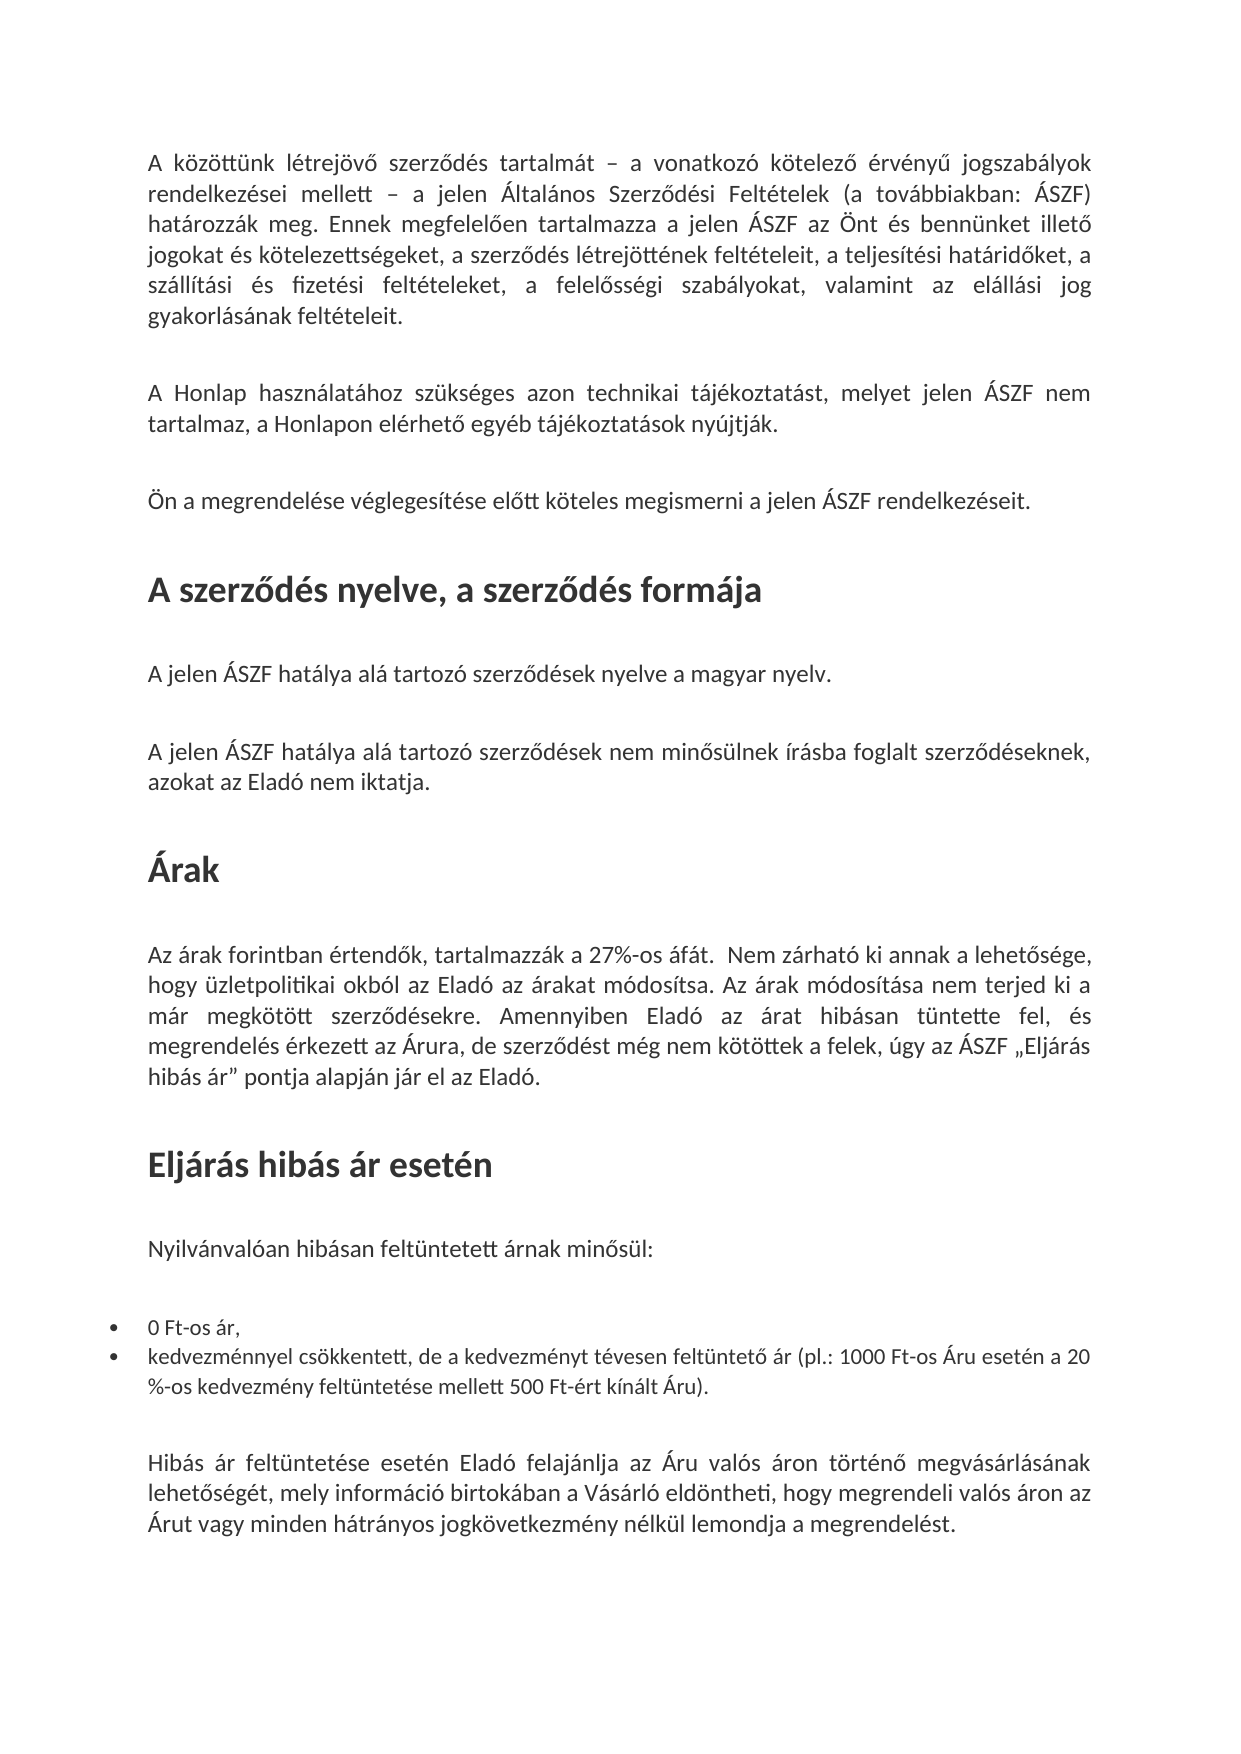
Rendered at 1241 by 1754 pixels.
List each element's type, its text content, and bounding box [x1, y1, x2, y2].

text Ön a megrendelése véglegesítése előtt köteles megismerni a jelen ÁSZF rendelkezéseit. [148, 486, 1093, 516]
text A közöttünk létrejövő szerződés tartalmát – a vonatkozó kötelező érvényű jogszabályok rendelkezései mellett – a jelen Általános Szerződési Feltételek (a továbbiakban: ÁSZF) határozzák meg. Ennek megfelelően tartalmazza a jelen ÁSZF az Önt és bennünket illető jogokat és kötelezettségeket, a szerződés létrejöttének feltételeit, a teljesítési határidőket, a szállítási és fizetési feltételeket, a felelősségi szabályokat, valamint az elállási jog gyakorlásának feltételeit. [148, 148, 1093, 331]
list 0 Ft-os ár, [110, 1311, 1093, 1341]
subtitle A szerződés nyelve, a szerződés formája [148, 563, 1093, 611]
subtitle Eljárás hibás ár esetén [148, 1138, 1093, 1187]
text Az árak forintban értendők, tartalmazzák a 27%-os áfát. Nem zárható ki annak a lehetősége, hogy üzletpolitikai okból az Eladó az árakat módosítsa. Az árak módosítása nem terjed ki a már megkötött szerződésekre. Amennyiben Eladó az árat hibásan tüntette fel, és megrendelés érkezett az Árura, de szerződést még nem kötöttek a felek, úgy az ÁSZF „Eljárás hibás ár” pontja alapján jár el az Eladó. [148, 939, 1093, 1091]
text A jelen ÁSZF hatálya alá tartozó szerződések nyelve a magyar nyelv. [148, 658, 1093, 689]
subtitle Árak [148, 843, 1093, 892]
text Hibás ár feltüntetése esetén Eladó felajánlja az Áru valós áron történő megvásárlásának lehetőségét, mely információ birtokában a Vásárló eldöntheti, hogy megrendeli valós áron az Árut vagy minden hátrányos jogkövetkezmény nélkül lemondja a megrendelést. [148, 1447, 1093, 1538]
text A Honlap használatához szükséges azon technikai tájékoztatást, melyet jelen ÁSZF nem tartalmaz, a Honlapon elérhető egyéb tájékoztatások nyújtják. [148, 378, 1093, 439]
text Nyilvánvalóan hibásan feltüntetett árnak minősül: [148, 1234, 1093, 1264]
list kedvezménnyel csökkentett, de a kedvezményt tévesen feltüntető ár (pl.: 1000 Ft-os Áru esetén a 20 %-os kedvezmény feltüntetése mellett 500 Ft-ért kínált Áru). [110, 1341, 1093, 1400]
text A jelen ÁSZF hatálya alá tartozó szerződések nem minősülnek írásba foglalt szerződéseknek, azokat az Eladó nem iktatja. [148, 736, 1093, 797]
